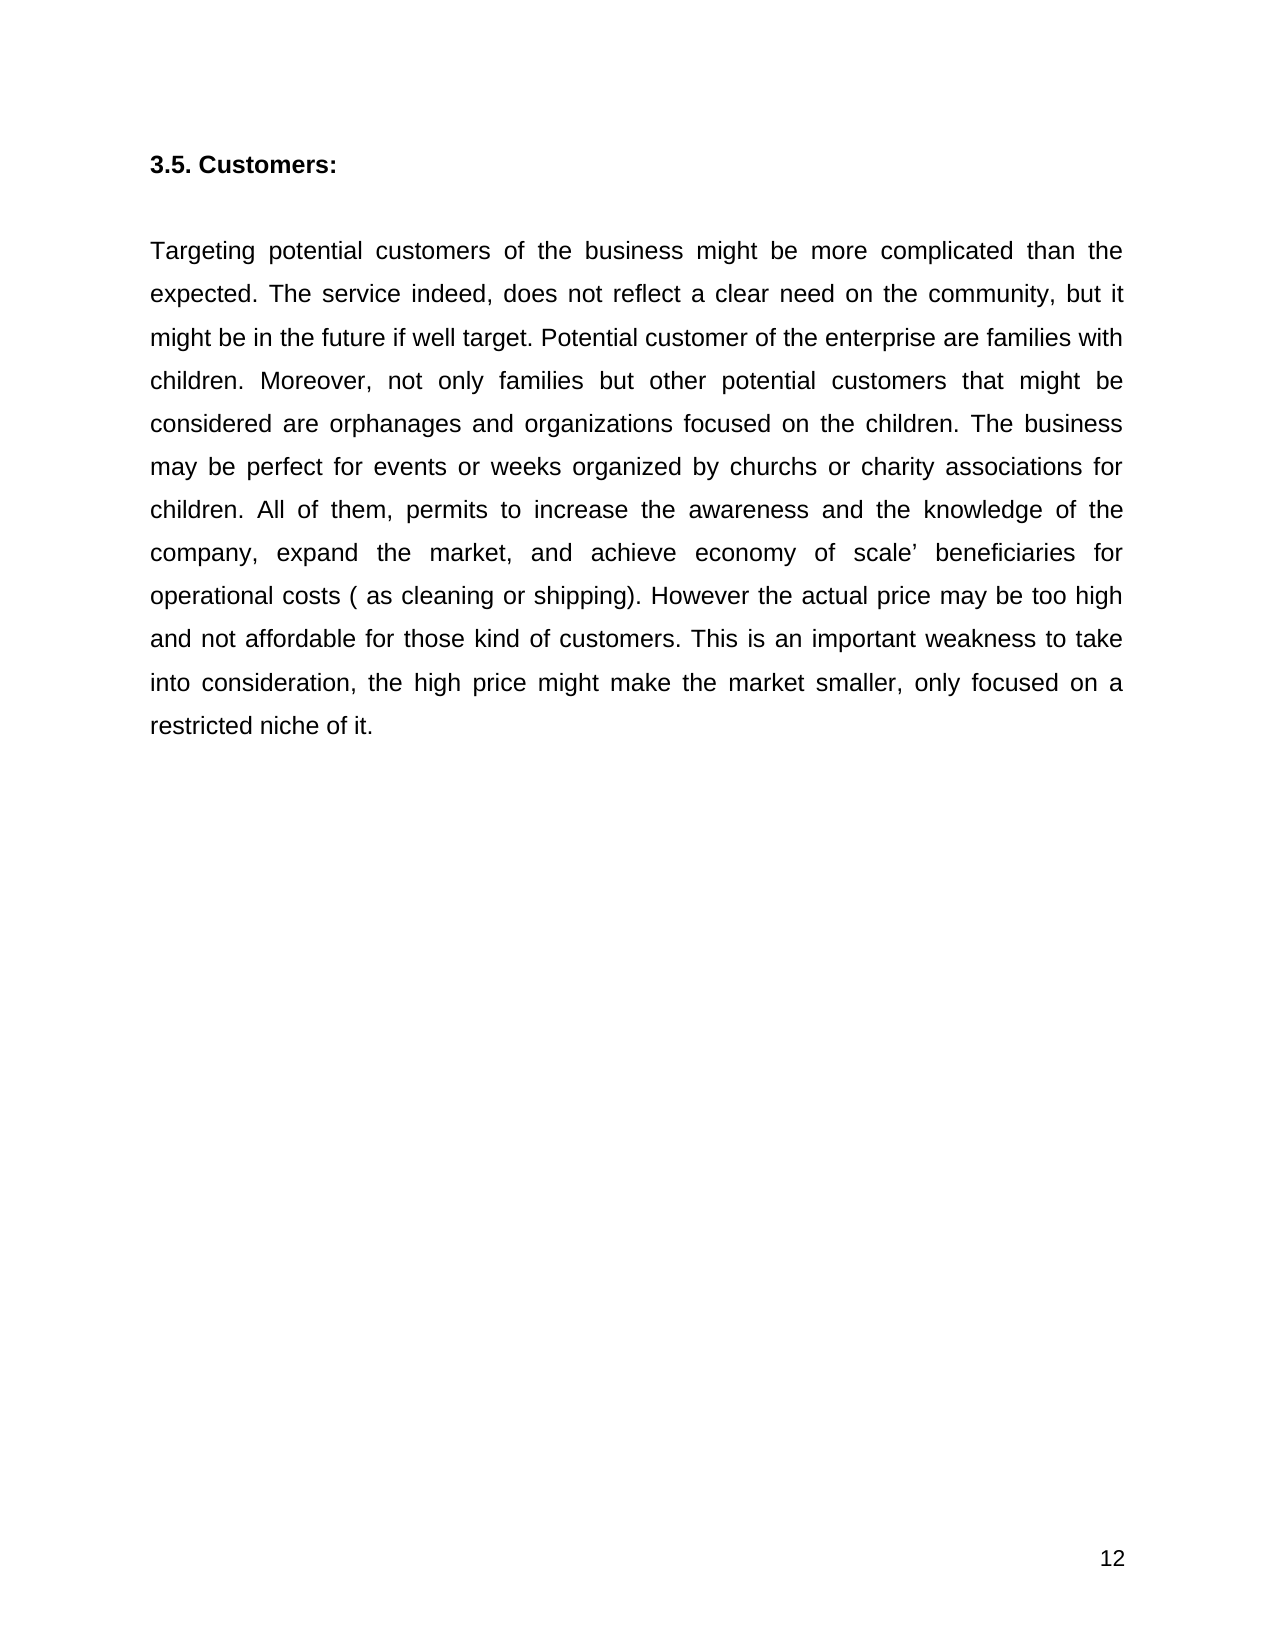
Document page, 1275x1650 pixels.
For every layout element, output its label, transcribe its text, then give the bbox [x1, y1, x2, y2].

text Targeting potential customers of the business might be more complicated than the expected. The service indeed, does not reflect a clear need on the community, but it might be in the future if well target. Potential customer of the enterprise are families with children. Moreover, not only families but other potential customers that might be considered are orphanages and organizations focused on the children. The business may be perfect for events or weeks organized by churchs or charity associations for children. All of them, permits to increase the awareness and the knowledge of the company, expand the market, and achieve economy of scale’ beneficiaries for operational costs ( as cleaning or shipping). However the actual price may be too high and not affordable for those kind of customers. This is an important weakness to take into consideration, the high price might make the market smaller, only focused on a restricted niche of it. [150, 236, 1125, 739]
text 3.5. Customers: [150, 150, 1125, 179]
